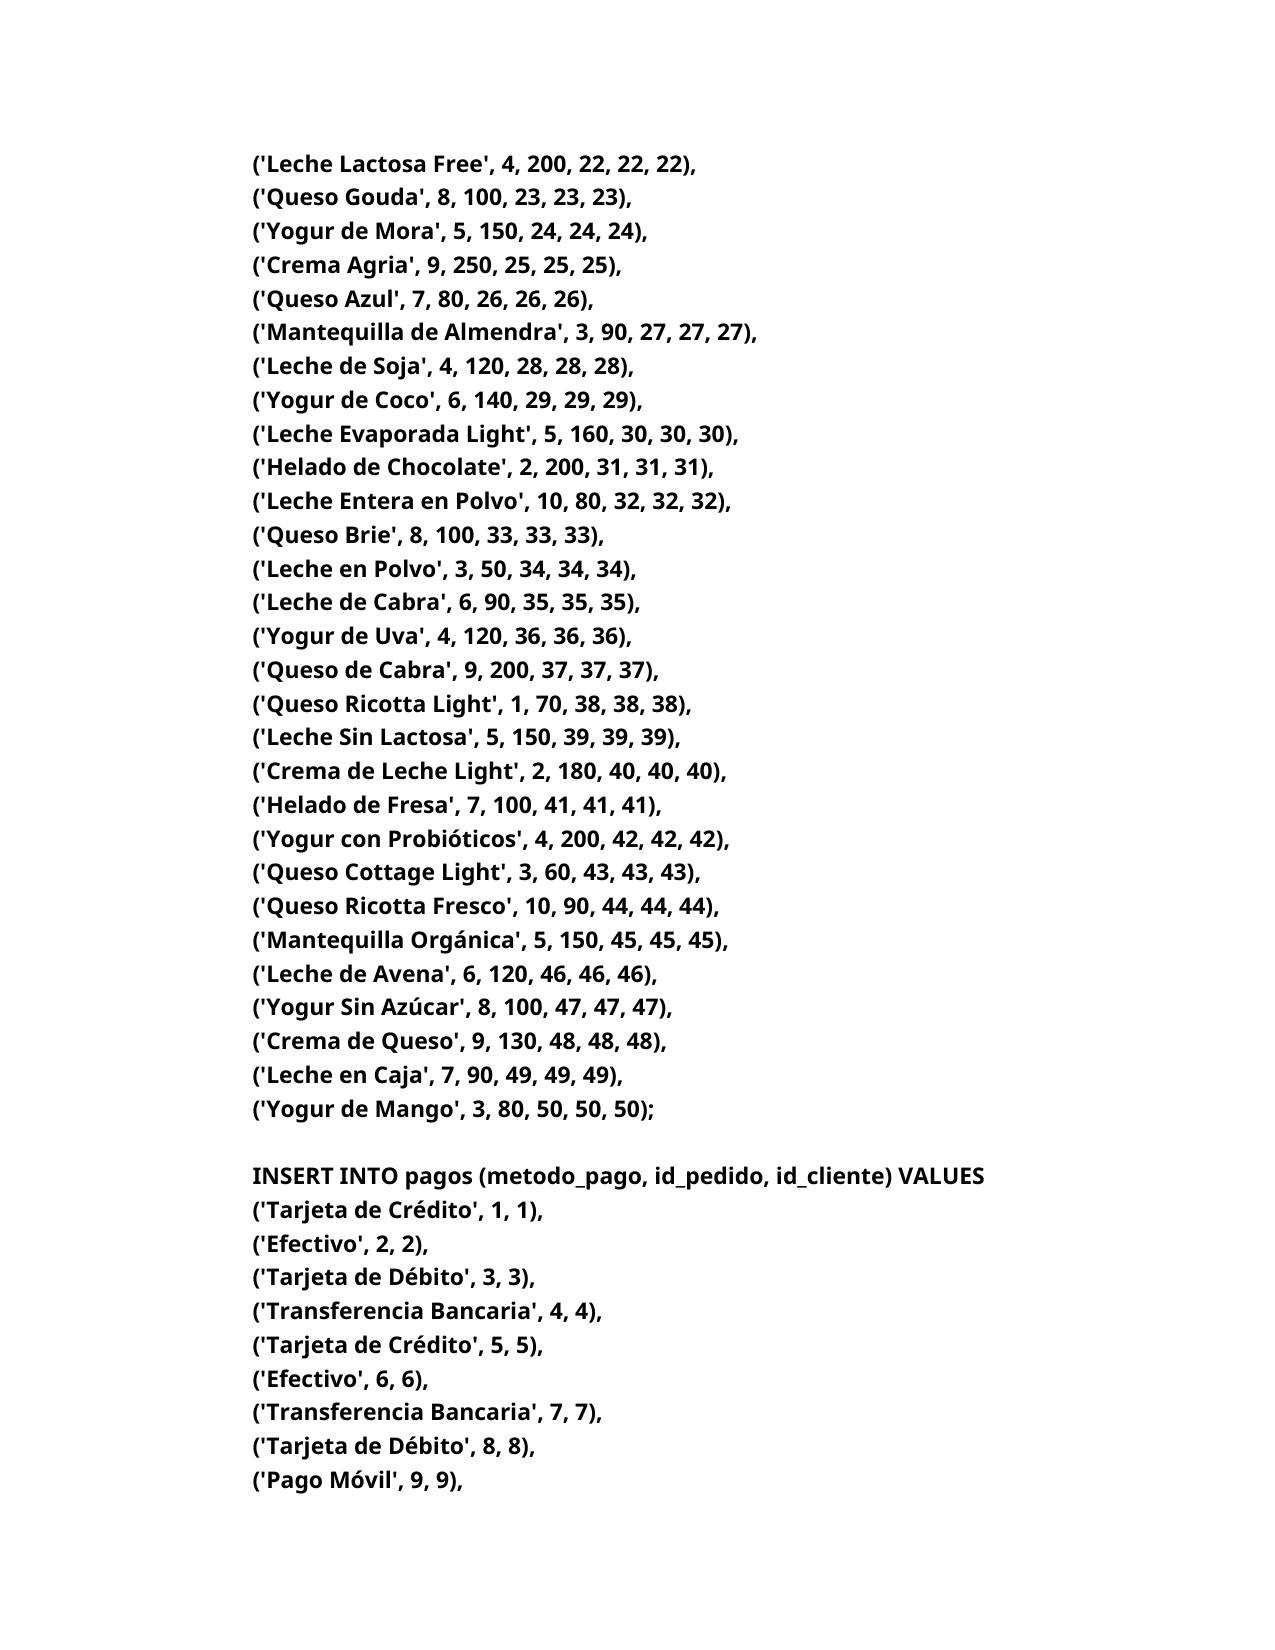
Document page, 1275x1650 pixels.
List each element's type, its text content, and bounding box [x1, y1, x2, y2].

list ('Leche Sin Lactosa', 5, 150, 39, 39, 39), [252, 721, 1098, 753]
list ('Yogur de Mora', 5, 150, 24, 24, 24), [252, 215, 1098, 246]
list ('Yogur Sin Azúcar', 8, 100, 47, 47, 47), [252, 991, 1098, 1023]
list ('Yogur de Coco', 6, 140, 29, 29, 29), [252, 384, 1098, 415]
list ('Transferencia Bancaria', 4, 4), [252, 1295, 1098, 1326]
list ('Yogur de Uva', 4, 120, 36, 36, 36), [252, 620, 1098, 651]
list ('Crema de Leche Light', 2, 180, 40, 40, 40), [252, 755, 1098, 786]
list INSERT INTO pagos (metodo_pago, id_pedido, id_cliente) VALUES [252, 1160, 1098, 1191]
list ('Leche en Caja', 7, 90, 49, 49, 49), [252, 1059, 1098, 1090]
list ('Queso Brie', 8, 100, 33, 33, 33), [252, 519, 1098, 550]
list ('Helado de Fresa', 7, 100, 41, 41, 41), [252, 789, 1098, 820]
list ('Pago Móvil', 9, 9), [252, 1464, 1098, 1495]
list ('Crema de Queso', 9, 130, 48, 48, 48), [252, 1025, 1098, 1056]
list ('Yogur de Mango', 3, 80, 50, 50, 50); [252, 1093, 1098, 1124]
list ('Yogur con Probióticos', 4, 200, 42, 42, 42), [252, 823, 1098, 854]
list ('Leche Evaporada Light', 5, 160, 30, 30, 30), [252, 418, 1098, 449]
list ('Queso Cottage Light', 3, 60, 43, 43, 43), [252, 856, 1098, 888]
list ('Tarjeta de Débito', 3, 3), [252, 1261, 1098, 1293]
list ('Queso Gouda', 8, 100, 23, 23, 23), [252, 181, 1098, 213]
list ('Tarjeta de Crédito', 1, 1), [252, 1194, 1098, 1225]
list ('Leche de Soja', 4, 120, 28, 28, 28), [252, 350, 1098, 381]
list ('Leche de Cabra', 6, 90, 35, 35, 35), [252, 586, 1098, 618]
list ('Leche de Avena', 6, 120, 46, 46, 46), [252, 958, 1098, 989]
list ('Mantequilla de Almendra', 3, 90, 27, 27, 27), [252, 316, 1098, 348]
list ('Queso Azul', 7, 80, 26, 26, 26), [252, 283, 1098, 314]
list ('Leche Entera en Polvo', 10, 80, 32, 32, 32), [252, 485, 1098, 516]
list ('Queso Ricotta Fresco', 10, 90, 44, 44, 44), [252, 890, 1098, 921]
list ('Leche en Polvo', 3, 50, 34, 34, 34), [252, 553, 1098, 584]
list ('Helado de Chocolate', 2, 200, 31, 31, 31), [252, 451, 1098, 483]
list ('Transferencia Bancaria', 7, 7), [252, 1396, 1098, 1428]
list ('Queso Ricotta Light', 1, 70, 38, 38, 38), [252, 688, 1098, 719]
list ('Mantequilla Orgánica', 5, 150, 45, 45, 45), [252, 924, 1098, 955]
list ('Efectivo', 2, 2), [252, 1228, 1098, 1259]
list ('Efectivo', 6, 6), [252, 1363, 1098, 1394]
list ('Leche Lactosa Free', 4, 200, 22, 22, 22), [252, 148, 1098, 179]
list ('Tarjeta de Crédito', 5, 5), [252, 1329, 1098, 1360]
list ('Crema Agria', 9, 250, 25, 25, 25), [252, 249, 1098, 280]
list ('Queso de Cabra', 9, 200, 37, 37, 37), [252, 654, 1098, 685]
list ('Tarjeta de Débito', 8, 8), [252, 1430, 1098, 1461]
